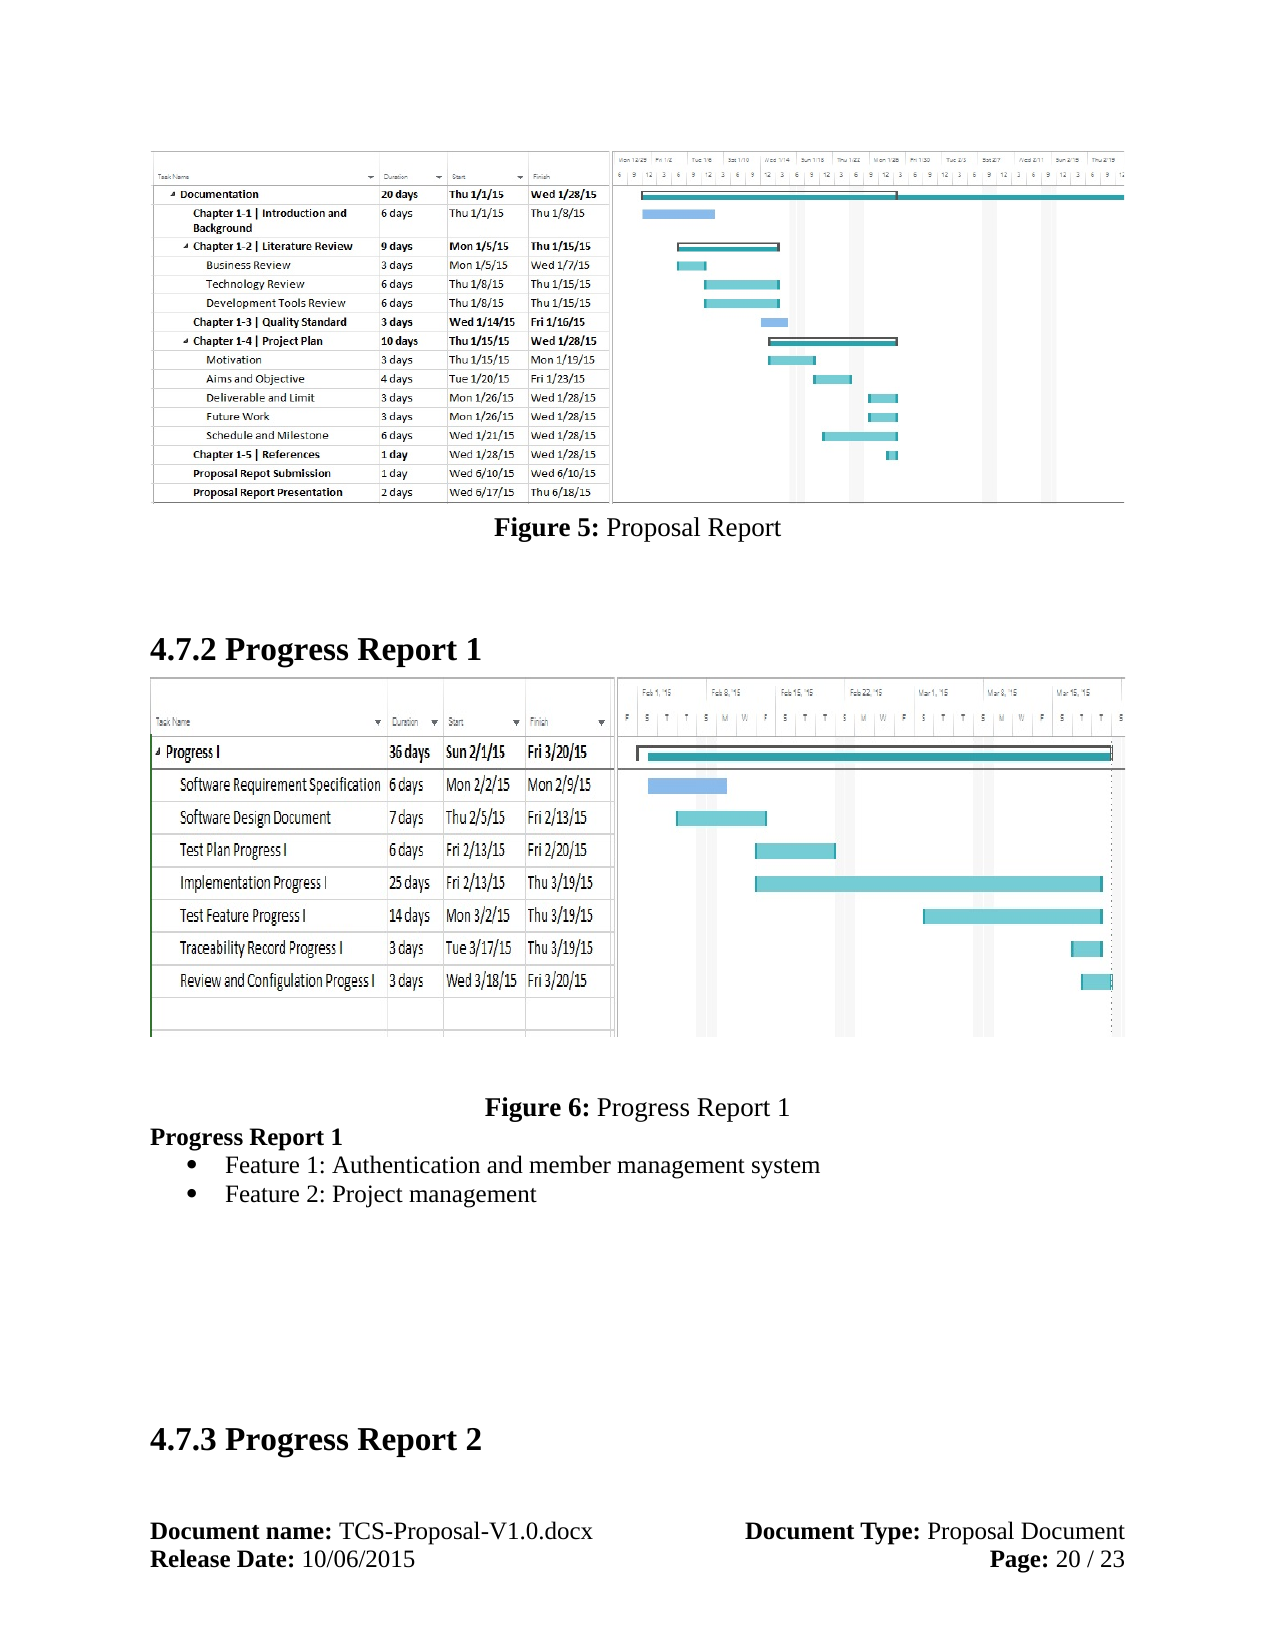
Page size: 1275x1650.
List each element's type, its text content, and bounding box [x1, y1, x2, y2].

picture [150, 150, 1125, 504]
text 4.7.3 Progress Report 2 [150, 1420, 1125, 1458]
text 4.7.2 Progress Report 1 [150, 629, 1125, 668]
list Feature 2: Project management [187, 1179, 1125, 1208]
list Feature 1: Authentication and member management system [187, 1151, 1125, 1179]
text Figure 6: Progress Report 1 [150, 1091, 1125, 1122]
text Progress Report 1 [150, 1122, 1125, 1151]
picture [150, 676, 1125, 1037]
text Figure 5: Proposal Report [150, 511, 1125, 543]
